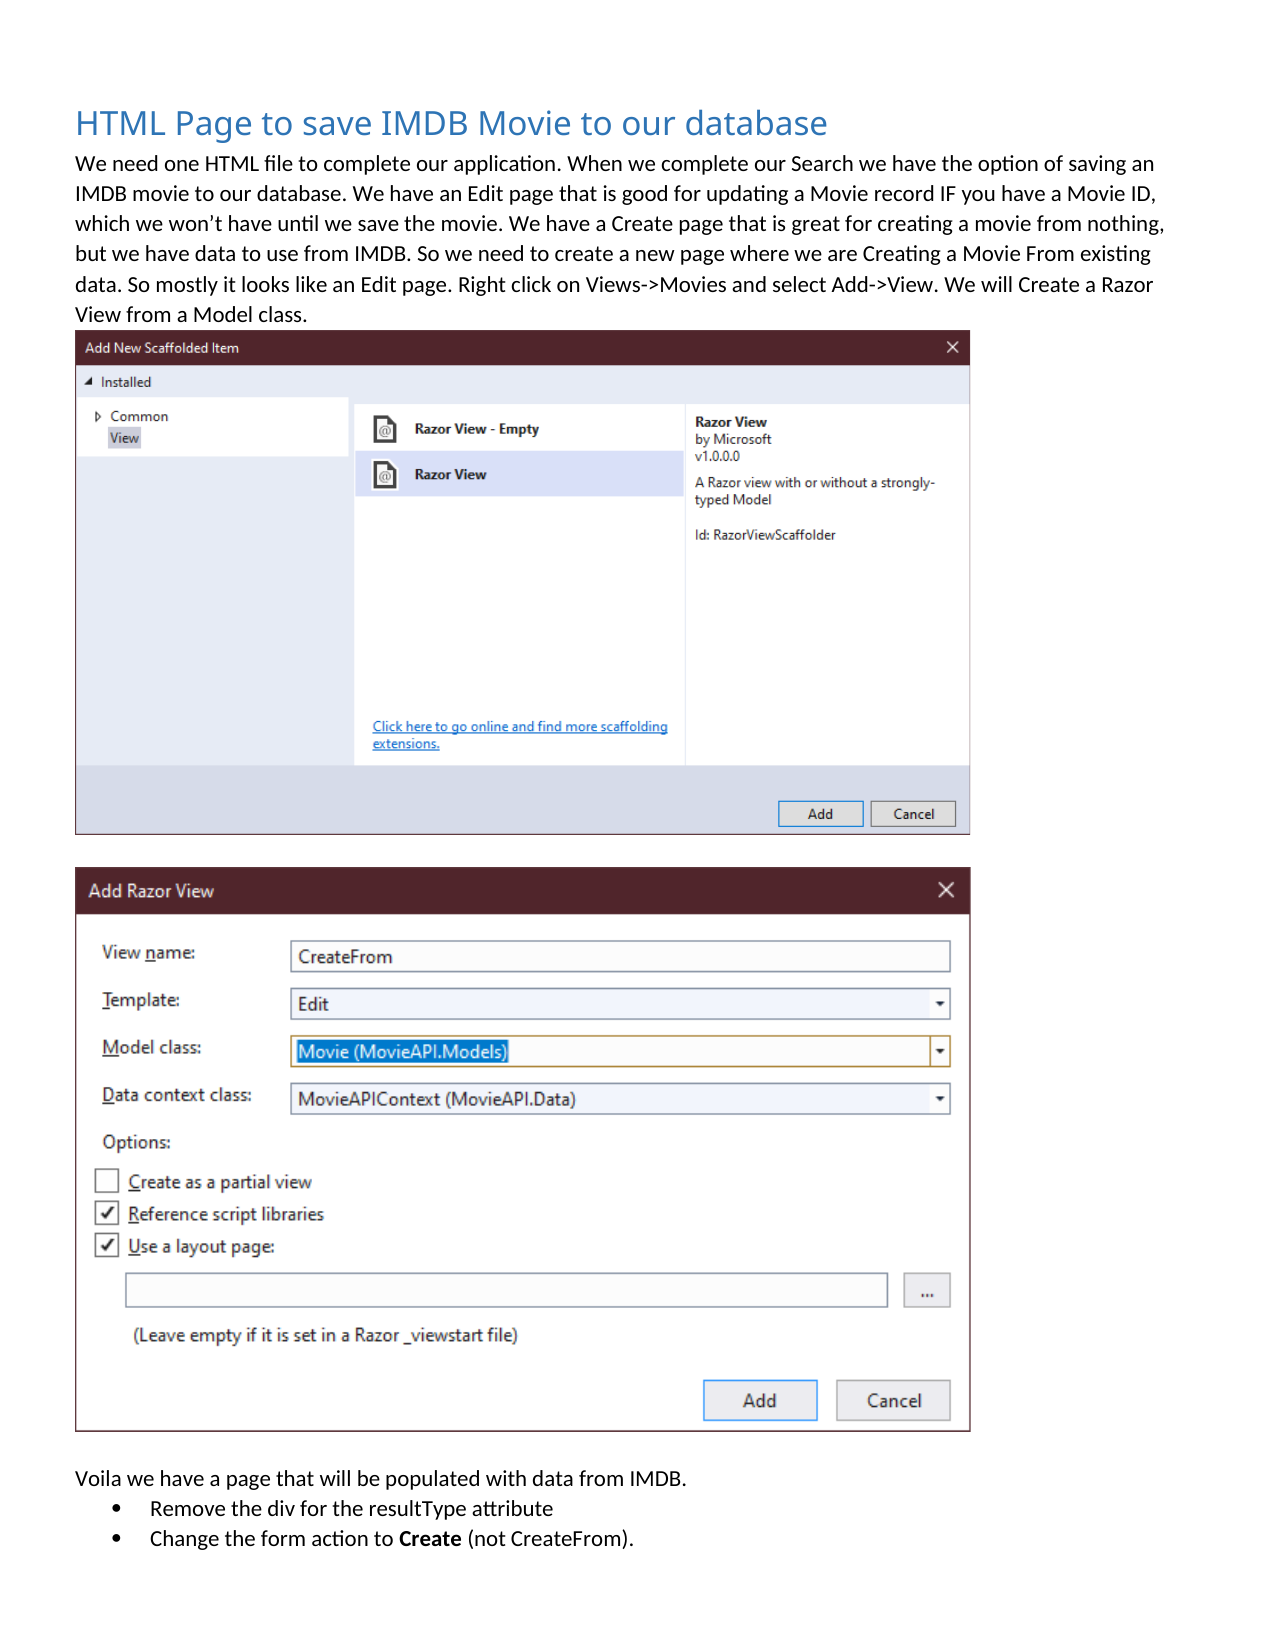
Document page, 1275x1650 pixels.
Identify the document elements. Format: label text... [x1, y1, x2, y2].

list Remove the div for the resultType attribute [112, 1494, 1200, 1522]
picture [75, 330, 971, 835]
subtitle HTML Page to save IMDB Movie to our database [75, 100, 1200, 145]
picture [75, 867, 971, 1432]
text Voila we have a page that will be populated with data from IMDB. [75, 1464, 1200, 1492]
list Change the form action to Create (not CreateFrom). [112, 1524, 1200, 1552]
text We need one HTML file to complete our application. When we complete our Search we have the option of saving an IMDB movie to our database. We have an Edit page that is good for updating a Movie record IF you have a Movie ID, which we won’t have until we save the movie. We have a Create page that is great for creating a movie from nothing, but we have data to use from IMDB. So we need to create a new page where we are Creating a Movie From existing data. So mostly it looks like an Edit page. Right click on Views->Movies and select Add->View. We will Create a Razor View from a Model class. [75, 149, 1200, 328]
